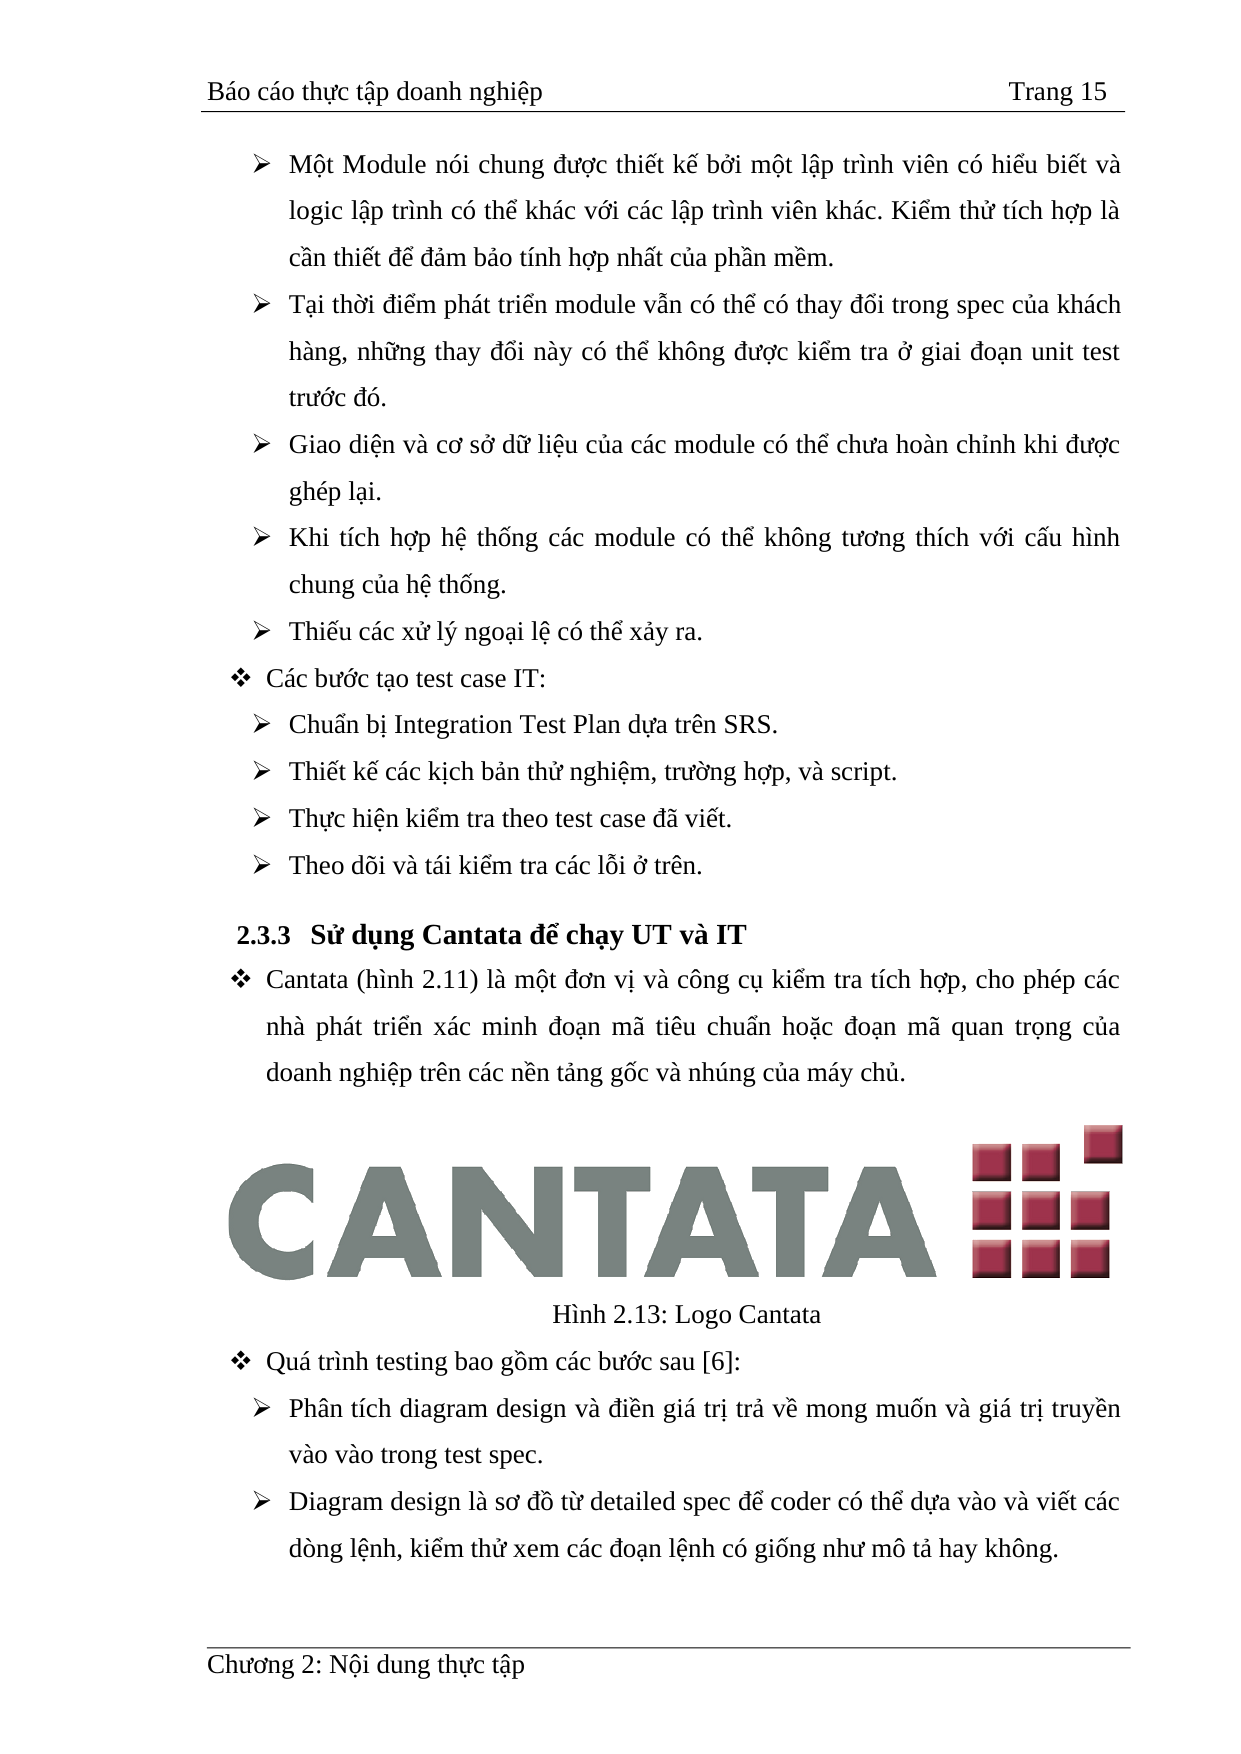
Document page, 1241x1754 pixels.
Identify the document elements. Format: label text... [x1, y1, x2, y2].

list Cantata (hình 2.11) là một đơn vị và công cụ kiểm tra tích hợp, cho phép các nhà phát triển xác minh đoạn mã tiêu chuẩn hoặc đoạn mã quan trọng của doanh nghiệp trên các nền tảng gốc và nhúng của máy chủ. [229, 963, 1122, 1087]
list Khi tích hợp hệ thống các module có thể không tương thích với cấu hình chung của hệ thống. [251, 521, 1122, 599]
list Chuẩn bị Integration Test Plan dựa trên SRS. [251, 708, 1122, 740]
list Theo dõi và tái kiểm tra các lỗi ở trên. [251, 849, 1122, 880]
list Diagram design là sơ đồ từ detailed spec để coder có thể dựa vào và viết các dòng lệnh, kiểm thử xem các đoạn lệnh có giống như mô tả hay không. [251, 1485, 1122, 1563]
list Các bước tạo test case IT: [229, 662, 1122, 693]
picture [228, 1123, 1144, 1283]
list Thiết kế các kịch bản thử nghiệm, trường hợp, và script. [251, 755, 1122, 787]
list Thực hiện kiểm tra theo test case đã viết. [251, 802, 1122, 833]
list Thiếu các xử lý ngoại lệ có thể xảy ra. [251, 615, 1122, 646]
list Tại thời điểm phát triển module vẫn có thể có thay đổi trong spec của khách hàng, những thay đổi này có thể không được kiểm tra ở giai đoạn unit test trước đó. [251, 288, 1122, 412]
list Phân tích diagram design và điền giá trị trả về mong muốn và giá trị truyền vào vào trong test spec. [251, 1392, 1122, 1470]
subtitle Sử dụng Cantata để chạy UT và IT [236, 917, 1122, 950]
list Một Module nói chung được thiết kế bởi một lập trình viên có hiểu biết và logic lập trình có thể khác với các lập trình viên khác. Kiểm thử tích hợp là cần thiết để đảm bảo tính hợp nhất của phần mềm. [251, 148, 1122, 272]
list Giao diện và cơ sở dữ liệu của các module có thể chưa hoàn chỉnh khi được ghép lại. [251, 428, 1122, 506]
list Quá trình testing bao gồm các bước sau [6]: [229, 1345, 1122, 1376]
